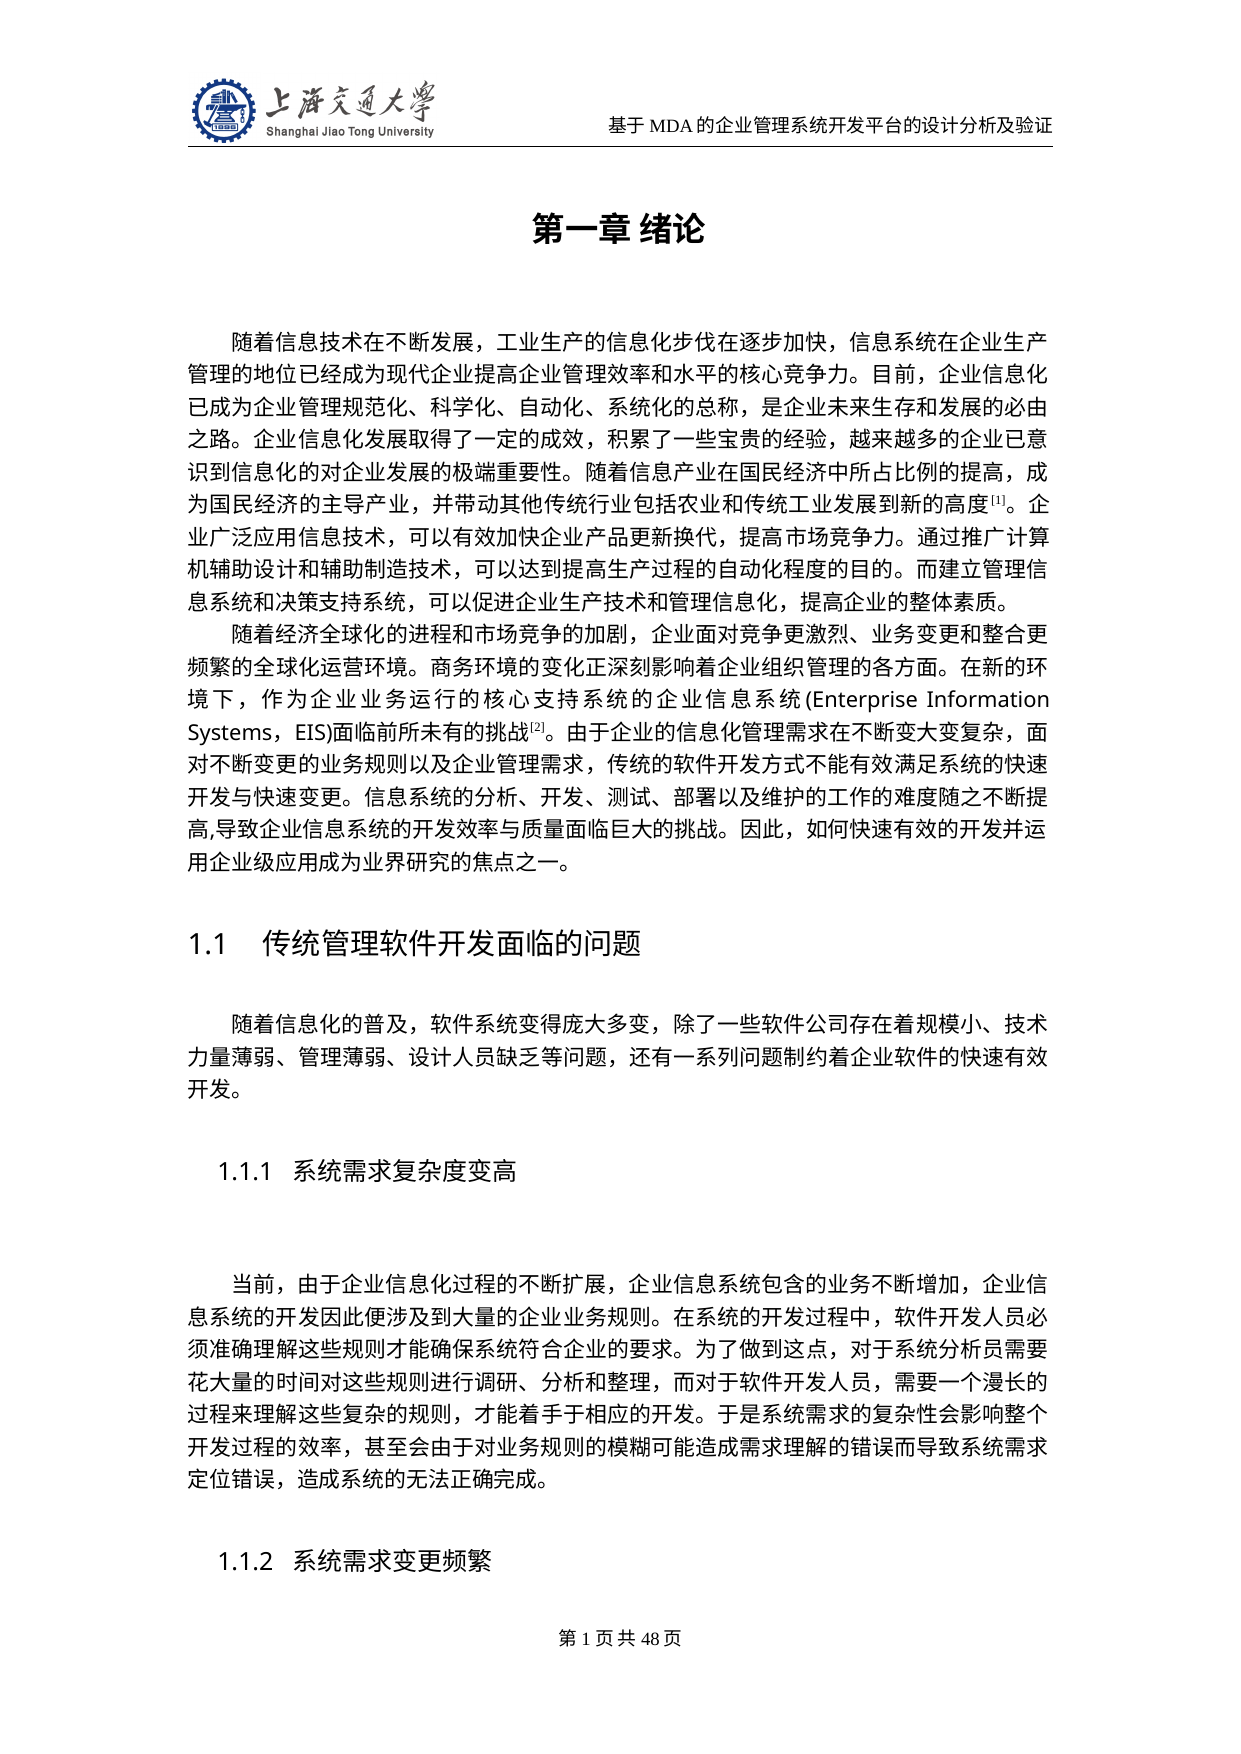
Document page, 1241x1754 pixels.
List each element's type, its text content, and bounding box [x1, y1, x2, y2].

text 随着经济全球化的进程和市场竞争的加剧，企业面对竞争更激烈、业务变更和整合更频繁的全球化运营环境。商务环境的变化正深刻影响着企业组织管理的各方面。在新的环境下，作为企业业务运行的核心支持系统的企业信息系统(Enterprise Information Systems，EIS)面临前所未有的挑战[2]。由于企业的信息化管理需求在不断变大变复杂，面对不断变更的业务规则以及企业管理需求，传统的软件开发方式不能有效满足系统的快速开发与快速变更。信息系统的分析、开发、测试、部署以及维护的工作的难度随之不断提高,导致企业信息系统的开发效率与质量面临巨大的挑战。因此，如何快速有效的开发并运用企业级应用成为业界研究的焦点之一。 [187, 617, 1050, 877]
text 当前，由于企业信息化过程的不断扩展，企业信息系统包含的业务不断增加，企业信息系统的开发因此便涉及到大量的企业业务规则。在系统的开发过程中，软件开发人员必须准确理解这些规则才能确保系统符合企业的要求。为了做到这点，对于系统分析员需要花大量的时间对这些规则进行调研、分析和整理，而对于软件开发人员，需要一个漫长的过程来理解这些复杂的规则，才能着手于相应的开发。于是系统需求的复杂性会影响整个开发过程的效率，甚至会由于对业务规则的模糊可能造成需求理解的错误而导致系统需求定位错误，造成系统的无法正确完成。 [187, 1267, 1050, 1494]
list 系统需求变更频繁 [217, 1527, 1050, 1592]
text 第一章 绪论 [187, 194, 1050, 259]
text 随着信息化的普及，软件系统变得庞大多变，除了一些软件公司存在着规模小、技术力量薄弱、管理薄弱、设计人员缺乏等问题，还有一系列问题制约着企业软件的快速有效开发。 [187, 1007, 1050, 1104]
picture [187, 72, 261, 143]
list 系统需求复杂度变高 [217, 1137, 1050, 1202]
picture [262, 72, 440, 143]
text 随着信息技术在不断发展，工业生产的信息化步伐在逐步加快，信息系统在企业生产管理的地位已经成为现代企业提高企业管理效率和水平的核心竞争力。目前，企业信息化已成为企业管理规范化、科学化、自动化、系统化的总称，是企业未来生存和发展的必由之路。企业信息化发展取得了一定的成效，积累了一些宝贵的经验，越来越多的企业已意识到信息化的对企业发展的极端重要性。随着信息产业在国民经济中所占比例的提高，成为国民经济的主导产业，并带动其他传统行业包括农业和传统工业发展到新的高度[1]。企业广泛应用信息技术，可以有效加快企业产品更新换代，提高市场竞争力。通过推广计算机辅助设计和辅助制造技术，可以达到提高生产过程的自动化程度的目的。而建立管理信息系统和决策支持系统，可以促进企业生产技术和管理信息化，提高企业的整体素质。 [187, 324, 1050, 617]
list 传统管理软件开发面临的问题 [187, 909, 1050, 974]
